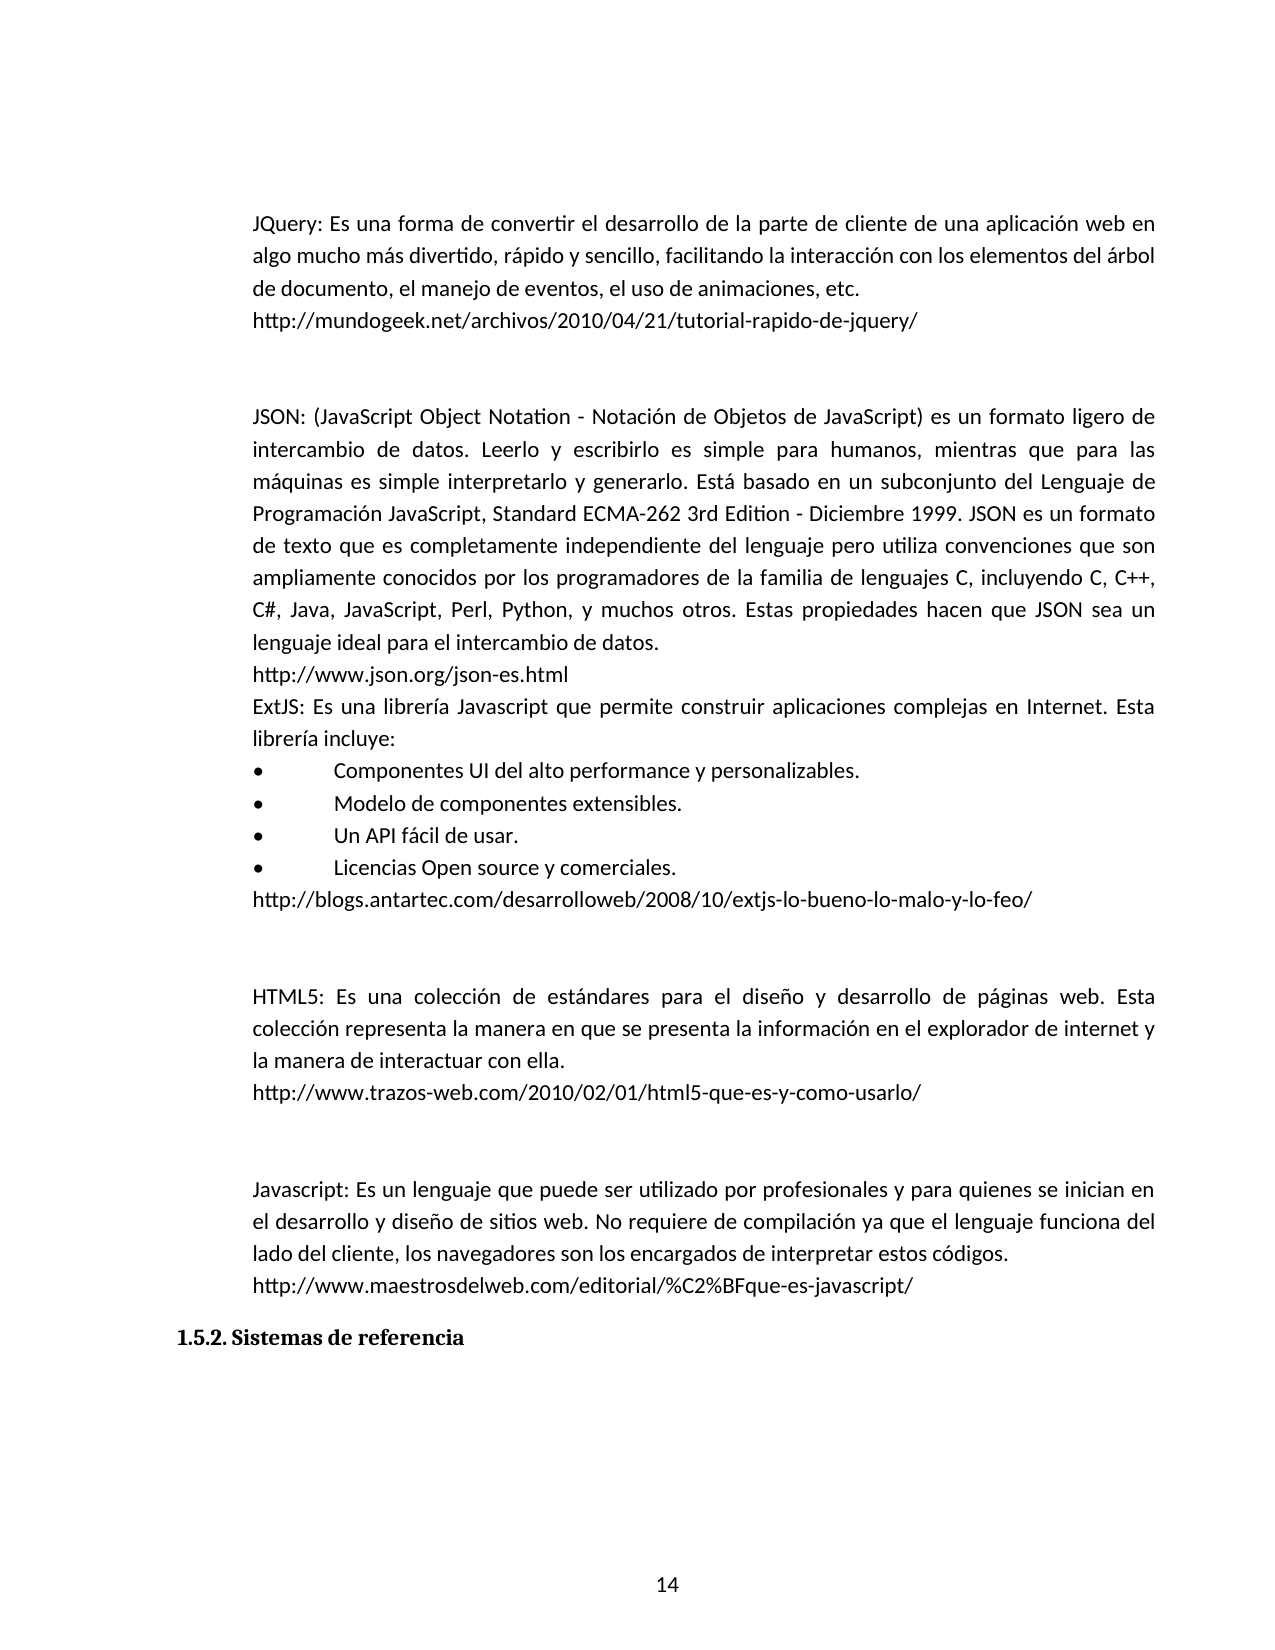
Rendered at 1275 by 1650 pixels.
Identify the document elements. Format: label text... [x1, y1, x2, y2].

list Javascript: Es un lenguaje que puede ser utilizado por profesionales y para quienes se inician en el desarrollo y diseño de sitios web. No requiere de compilación ya que el lenguaje funciona del lado del cliente, los navegadores son los encargados de interpretar estos códigos. [252, 1175, 1157, 1267]
list HTML5: Es una colección de estándares para el diseño y desarrollo de páginas web. Esta colección representa la manera en que se presenta la información en el explorador de internet y la manera de interactuar con ella. [252, 982, 1157, 1074]
list • Componentes UI del alto performance y personalizables. [252, 757, 1157, 784]
subtitle 1.5.2. Sistemas de referencia [177, 1324, 1157, 1351]
list JSON: (JavaScript Object Notation - Notación de Objetos de JavaScript) es un formato ligero de intercambio de datos. Leerlo y escribirlo es simple para humanos, mientras que para las máquinas es simple interpretarlo y generarlo. Está basado en un subconjunto del Lenguaje de Programación JavaScript, Standard ECMA-262 3rd Edition - Diciembre 1999. JSON es un formato de texto que es completamente independiente del lenguaje pero utiliza convenciones que son ampliamente conocidos por los programadores de la familia de lenguajes C, incluyendo C, C++, C#, Java, JavaScript, Perl, Python, y muchos otros. Estas propiedades hacen que JSON sea un lenguaje ideal para el intercambio de datos. [252, 402, 1157, 656]
list http://www.json.org/json-es.html [252, 660, 1157, 688]
list ExtJS: Es una librería Javascript que permite construir aplicaciones complejas en Internet. Esta librería incluye: [252, 692, 1157, 752]
list • Un API fácil de usar. [252, 821, 1157, 849]
list • Modelo de componentes extensibles. [252, 789, 1157, 817]
list http://www.trazos-web.com/2010/02/01/html5-que-es-y-como-usarlo/ [252, 1078, 1157, 1106]
list http://mundogeek.net/archivos/2010/04/21/tutorial-rapido-de-jquery/ [252, 306, 1157, 334]
list http://blogs.antartec.com/desarrolloweb/2008/10/extjs-lo-bueno-lo-malo-y-lo-feo/ [252, 885, 1157, 913]
list • Licencias Open source y comerciales. [252, 853, 1157, 881]
list http://www.maestrosdelweb.com/editorial/%C2%BFque-es-javascript/ [252, 1272, 1157, 1299]
list JQuery: Es una forma de convertir el desarrollo de la parte de cliente de una aplicación web en algo mucho más divertido, rápido y sencillo, facilitando la interacción con los elementos del árbol de documento, el manejo de eventos, el uso de animaciones, etc. [252, 209, 1157, 302]
